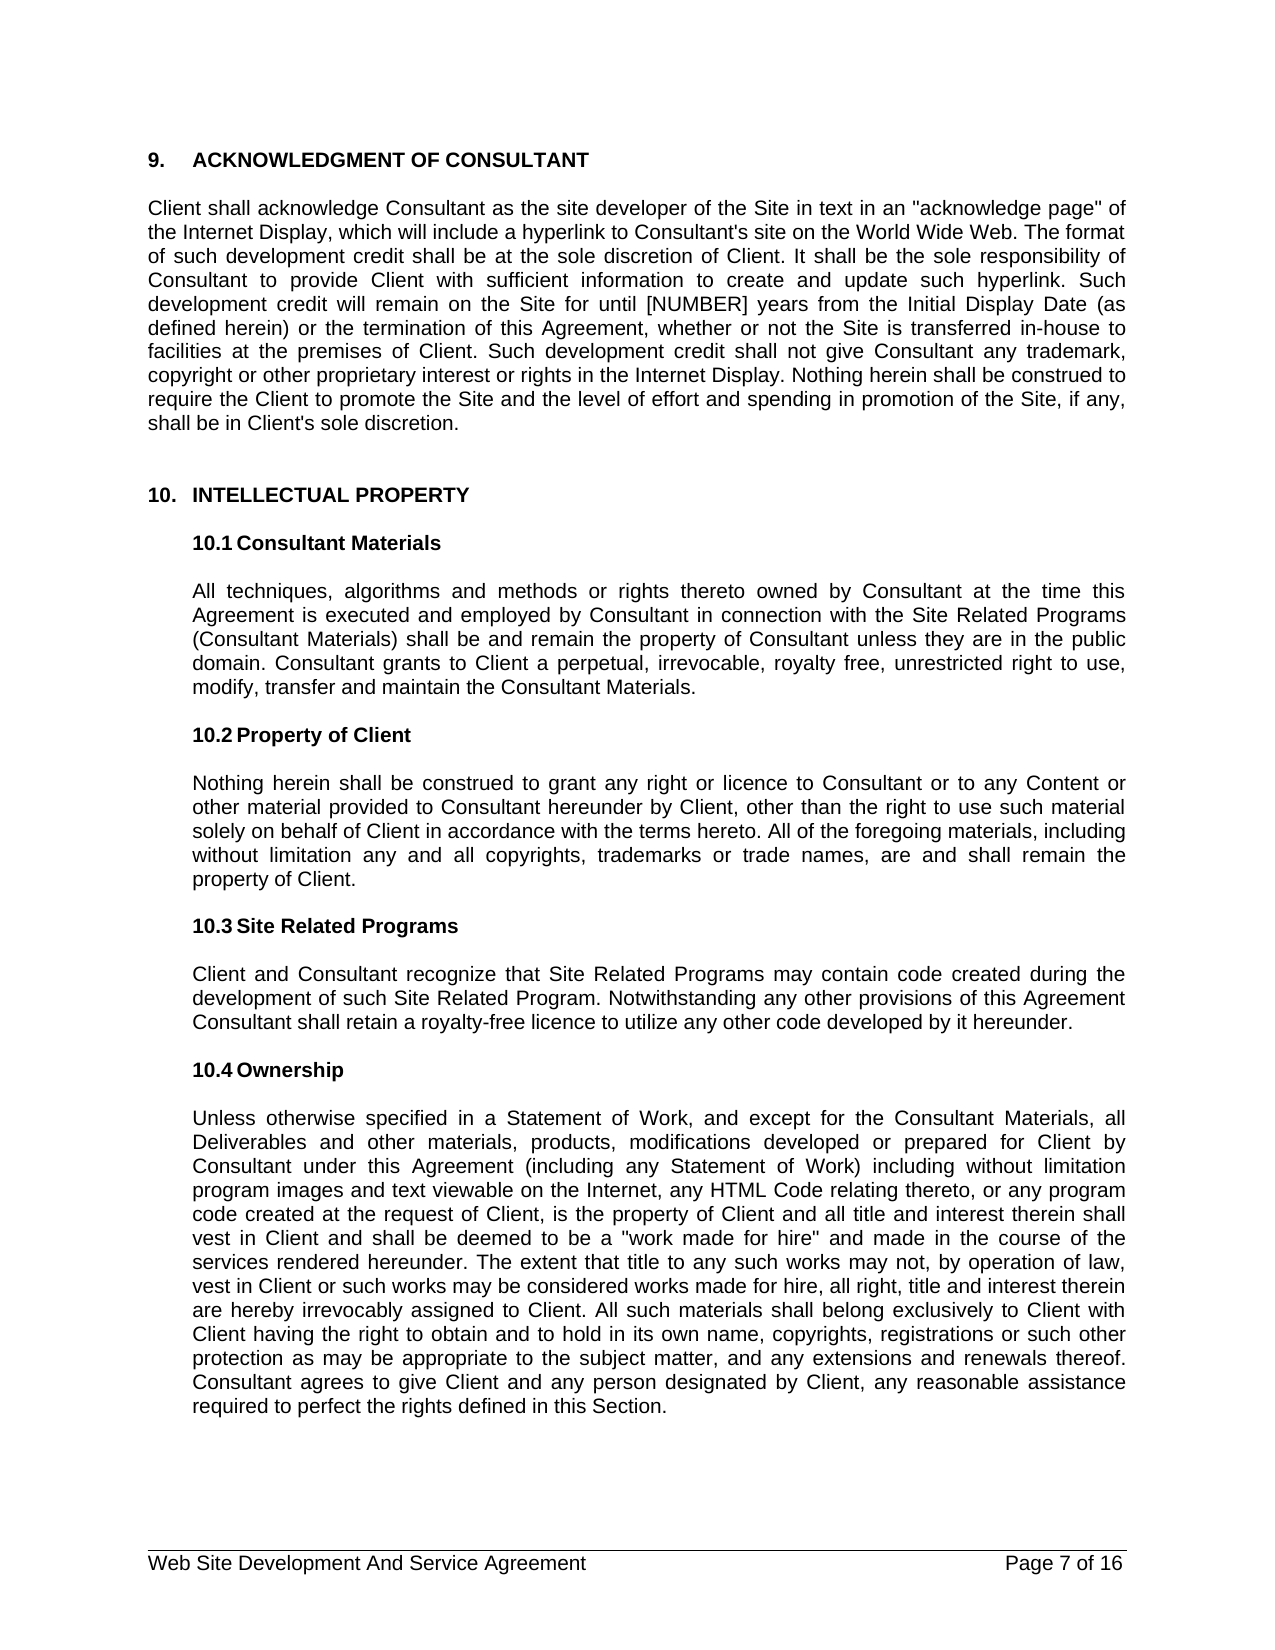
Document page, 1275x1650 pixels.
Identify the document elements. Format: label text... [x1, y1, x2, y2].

subtitle Property of Client [192, 723, 1127, 747]
subtitle Ownership [192, 1058, 1127, 1082]
subtitle Client and Consultant recognize that Site Related Programs may contain code created during the development of such Site Related Program. Notwithstanding any other provisions of this Agreement Consultant shall retain a royalty-free licence to utilize any other code developed by it hereunder. [192, 962, 1127, 1034]
subtitle INTELLECTUAL PROPERTY [148, 483, 1127, 507]
subtitle Site Related Programs [192, 914, 1127, 938]
subtitle All techniques, algorithms and methods or rights thereto owned by Consultant at the time this Agreement is executed and employed by Consultant in connection with the Site Related Programs (Consultant Materials) shall be and remain the property of Consultant unless they are in the public domain. Consultant grants to Client a perpetual, irrevocable, royalty free, unrestricted right to use, modify, transfer and maintain the Consultant Materials. [192, 579, 1127, 699]
subtitle Nothing herein shall be construed to grant any right or licence to Consultant or to any Content or other material provided to Consultant hereunder by Client, other than the right to use such material solely on behalf of Client in accordance with the terms hereto. All of the foregoing materials, including without limitation any and all copyrights, trademarks or trade names, are and shall remain the property of Client. [192, 771, 1127, 890]
subtitle Consultant Materials [192, 531, 1127, 555]
subtitle Unless otherwise specified in a Statement of Work, and except for the Consultant Materials, all Deliverables and other materials, products, modifications developed or prepared for Client by Consultant under this Agreement (including any Statement of Work) including without limitation program images and text viewable on the Internet, any HTML Code relating thereto, or any program code created at the request of Client, is the property of Client and all title and interest therein shall vest in Client and shall be deemed to be a "work made for hire" and made in the course of the services rendered hereunder. The extent that title to any such works may not, by operation of law, vest in Client or such works may be considered works made for hire, all right, title and interest therein are hereby irrevocably assigned to Client. All such materials shall belong exclusively to Client with Client having the right to obtain and to hold in its own name, copyrights, registrations or such other protection as may be appropriate to the subject matter, and any extensions and renewals thereof. Consultant agrees to give Client and any person designated by Client, any reasonable assistance required to perfect the rights defined in this Section. [192, 1106, 1127, 1417]
text Client shall acknowledge Consultant as the site developer of the Site in text in an "acknowledge page" of the Internet Display, which will include a hyperlink to Consultant's site on the World Wide Web. The format of such development credit shall be at the sole discretion of Client. It shall be the sole responsibility of Consultant to provide Client with sufficient information to create and update such hyperlink. Such development credit will remain on the Site for until [NUMBER] years from the Initial Display Date (as defined herein) or the termination of this Agreement, whether or not the Site is transferred in-house to facilities at the premises of Client. Such development credit shall not give Consultant any trademark, copyright or other proprietary interest or rights in the Internet Display. Nothing herein shall be construed to require the Client to promote the Site and the level of effort and spending in promotion of the Site, if any, shall be in Client's sole discretion. [148, 196, 1127, 435]
subtitle ACKNOWLEDGMENT OF CONSULTANT [148, 148, 1127, 172]
